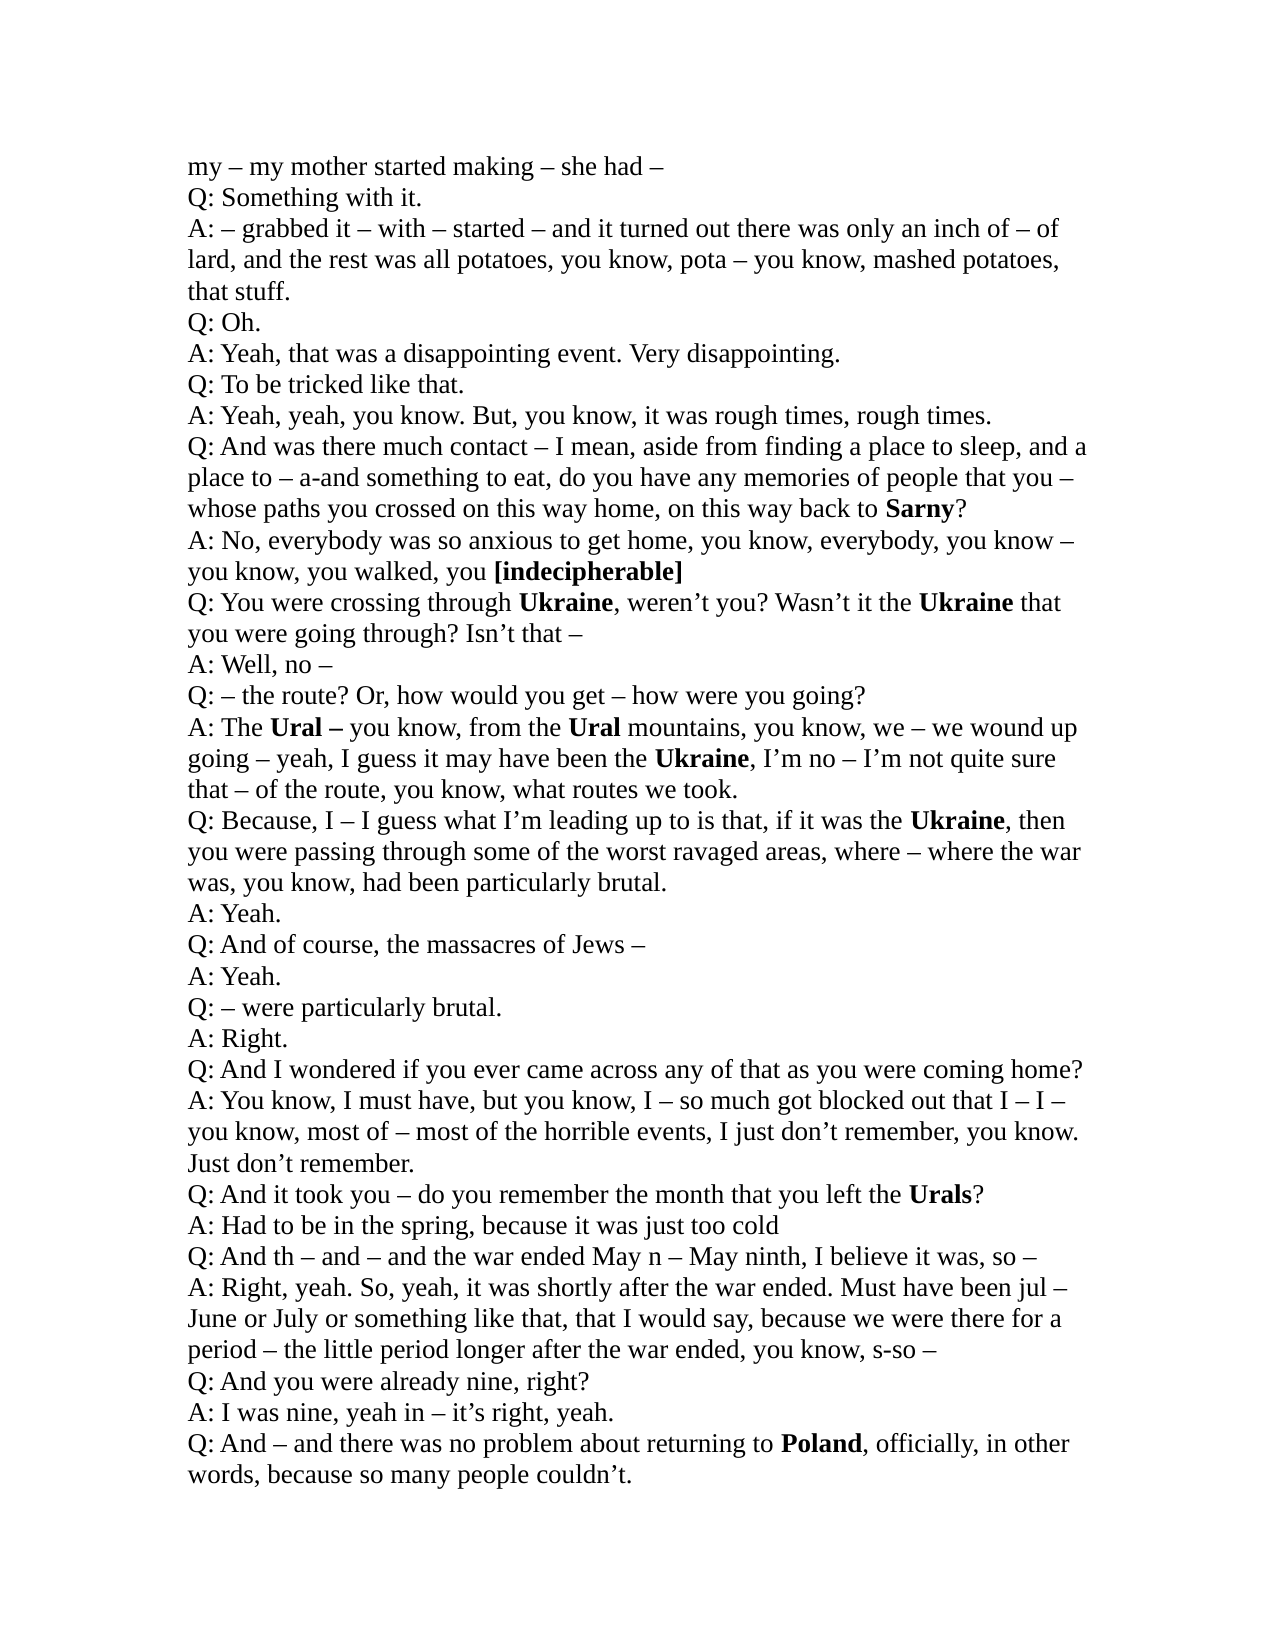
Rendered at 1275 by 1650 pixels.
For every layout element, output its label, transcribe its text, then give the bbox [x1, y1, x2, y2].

text A: Yeah. [187, 991, 1087, 1022]
text A: No, everybody was so anxious to get home, you know, everybody, you know – you know, you walked, you [indecipherable] [187, 617, 1087, 679]
text A: Yeah, yeah, you know. But, you know, it was rough times, rough times. [187, 493, 1087, 524]
text A: The Ural – you know, from the Ural mountains, you know, we – we wound up going – yeah, I guess it may have been the Ukraine, I’m no – I’m not quite sure that – of the route, you know, what routes we took. [187, 804, 1087, 897]
text Q: To be tricked like that. [187, 461, 1087, 493]
text Q: Something with it. [187, 274, 1087, 306]
text A: Well, no – [187, 742, 1087, 773]
text Q: And was there much contact – I mean, aside from finding a place to sleep, and a place to – a-and something to eat, do you have any memories of people that you – whose paths you crossed on this way home, on this way back to Sarny? [187, 524, 1087, 617]
text A: Right. [187, 1116, 1087, 1147]
text Q: You were crossing through Ukraine, weren’t you? Wasn’t it the Ukraine that you were going through? Isn’t that – [187, 679, 1087, 742]
text Q: And th – and – and the war ended May n – May ninth, I believe it was, so – [187, 1333, 1087, 1365]
text Q: Because, I – I guess what I’m leading up to is that, if it was the Ukraine, then you were passing through some of the worst ravaged areas, where – where the war was, you know, had been particularly brutal. [187, 897, 1087, 991]
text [187, 150, 1087, 274]
text Q: Oh. [187, 399, 1087, 430]
text A: Yeah, that was a disappointing event. Very disappointing. [187, 430, 1087, 461]
text Q: And I wondered if you ever came across any of that as you were coming home? [187, 1147, 1087, 1178]
text A: – grabbed it – with – started – and it turned out there was only an inch of – of lard, and the rest was all potatoes, you know, pota – you know, mashed potatoes, that stuff. [187, 306, 1087, 399]
text A: You know, I must have, but you know, I – so much got blocked out that I – I – you know, most of – most of the horrible events, I just don’t remember, you know. Just don’t remember. [187, 1178, 1087, 1271]
text Q: And it took you – do you remember the month that you left the Urals? [187, 1271, 1087, 1302]
text Q: – were particularly brutal. [187, 1084, 1087, 1116]
text A: Right, yeah. So, yeah, it was shortly after the war ended. Must have been jul – June or July or something like that, that I would say, because we were there for a period – the little period longer after the war ended, you know, s-so – [187, 1365, 1087, 1458]
text A: Had to be in the spring, because it was just too cold [187, 1302, 1087, 1333]
text Q: – the route? Or, how would you get – how were you going? [187, 773, 1087, 804]
text Q: And of course, the massacres of Jews – [187, 1022, 1087, 1053]
text Q: And you were already nine, right? [187, 1458, 1087, 1489]
text A: Yeah. [187, 1053, 1087, 1084]
